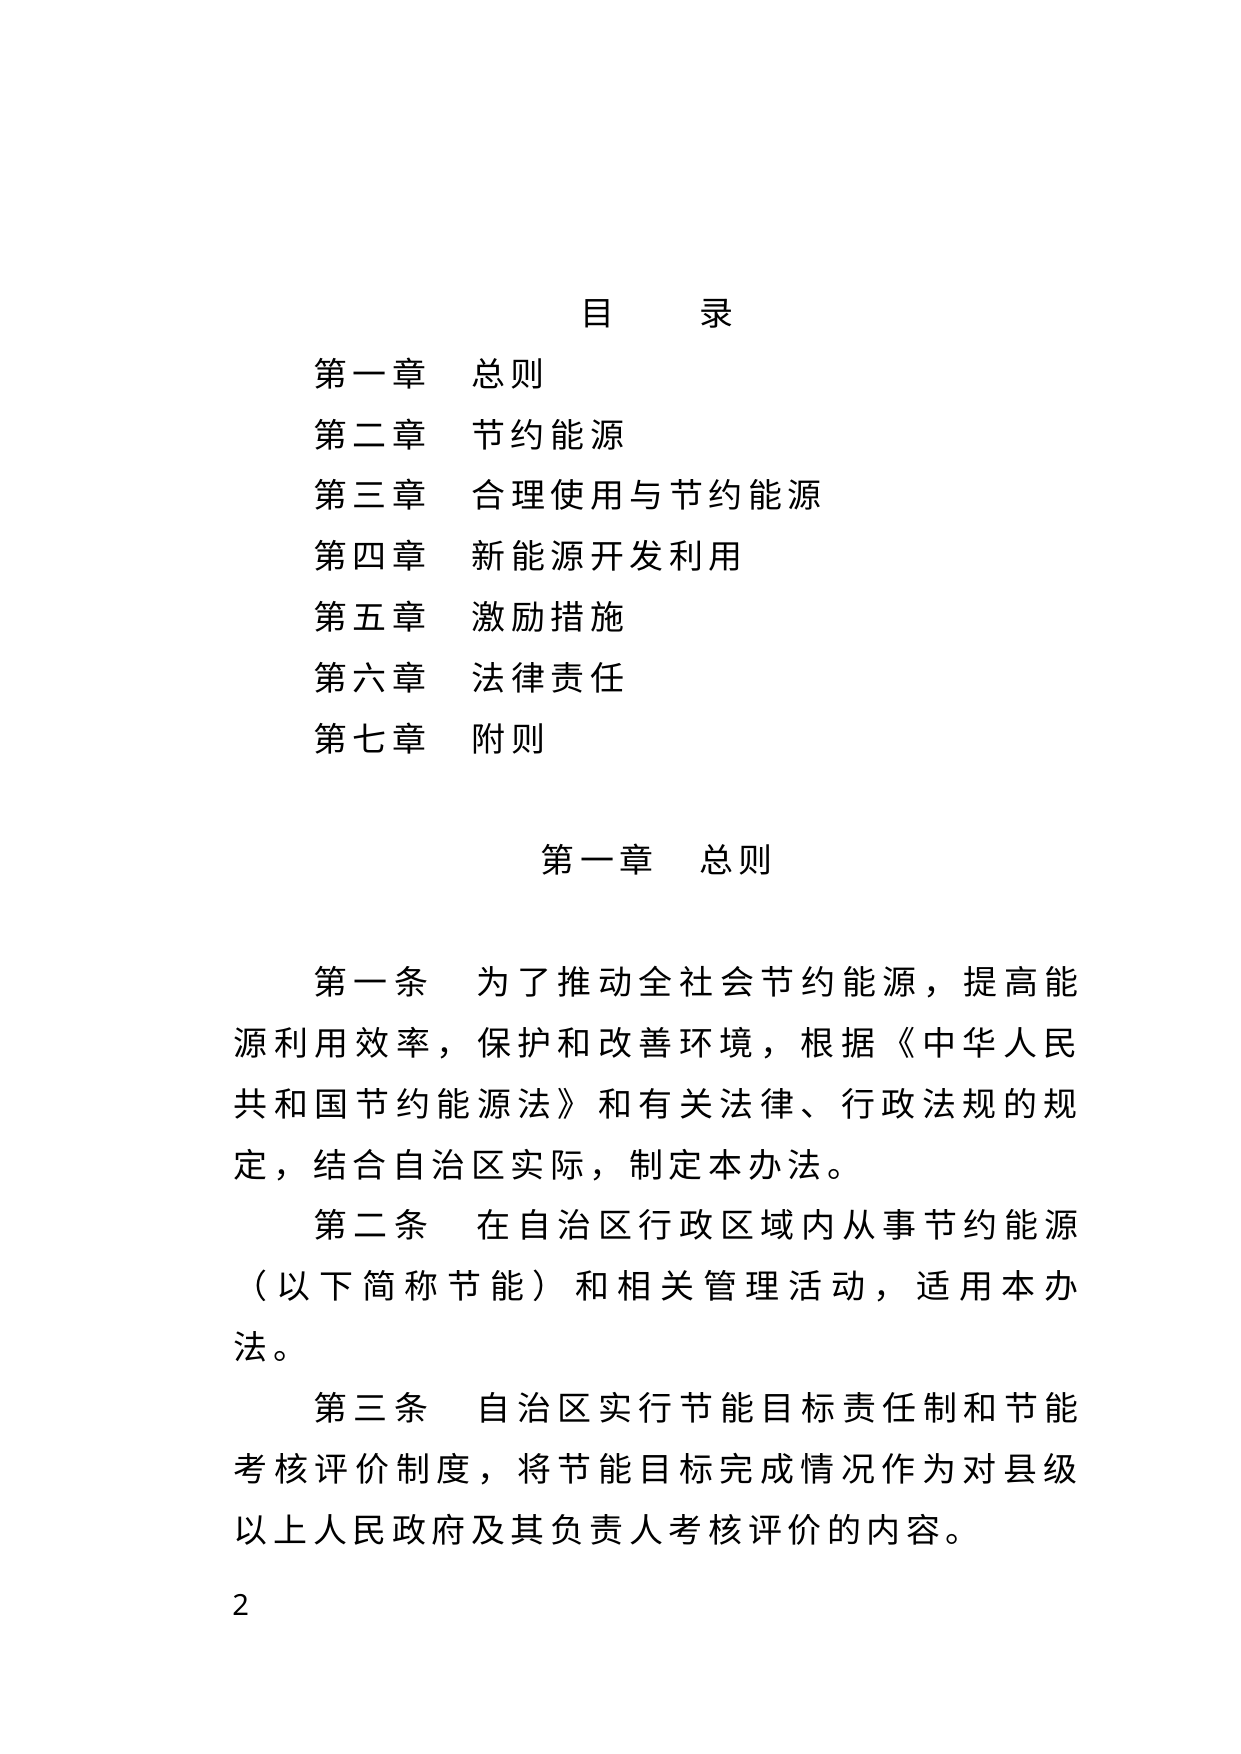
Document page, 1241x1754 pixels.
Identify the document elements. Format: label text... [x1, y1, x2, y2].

text 第三条 自治区实行节能目标责任制和节能考核评价制度，将节能目标完成情况作为对县级以上人民政府及其负责人考核评价的内容。 [234, 1375, 1085, 1558]
text 第一章 总则 [234, 828, 1085, 889]
text 第七章 附则 [234, 706, 1085, 767]
text 目 录 [234, 280, 1085, 341]
text 第一章 总则 [234, 341, 1085, 402]
text 第一条 为了推动全社会节约能源，提高能源利用效率，保护和改善环境，根据《中华人民共和国节约能源法》和有关法律、行政法规的规定，结合自治区实际，制定本办法。 [234, 949, 1085, 1193]
text 第五章 激励措施 [234, 584, 1085, 645]
text 第六章 法律责任 [234, 645, 1085, 706]
text 第二章 节约能源 [234, 402, 1085, 463]
text 第四章 新能源开发利用 [234, 524, 1085, 584]
text 第三章 合理使用与节约能源 [234, 463, 1085, 524]
text 第二条 在自治区行政区域内从事节约能源（以下简称节能）和相关管理活动，适用本办法。 [234, 1193, 1085, 1375]
